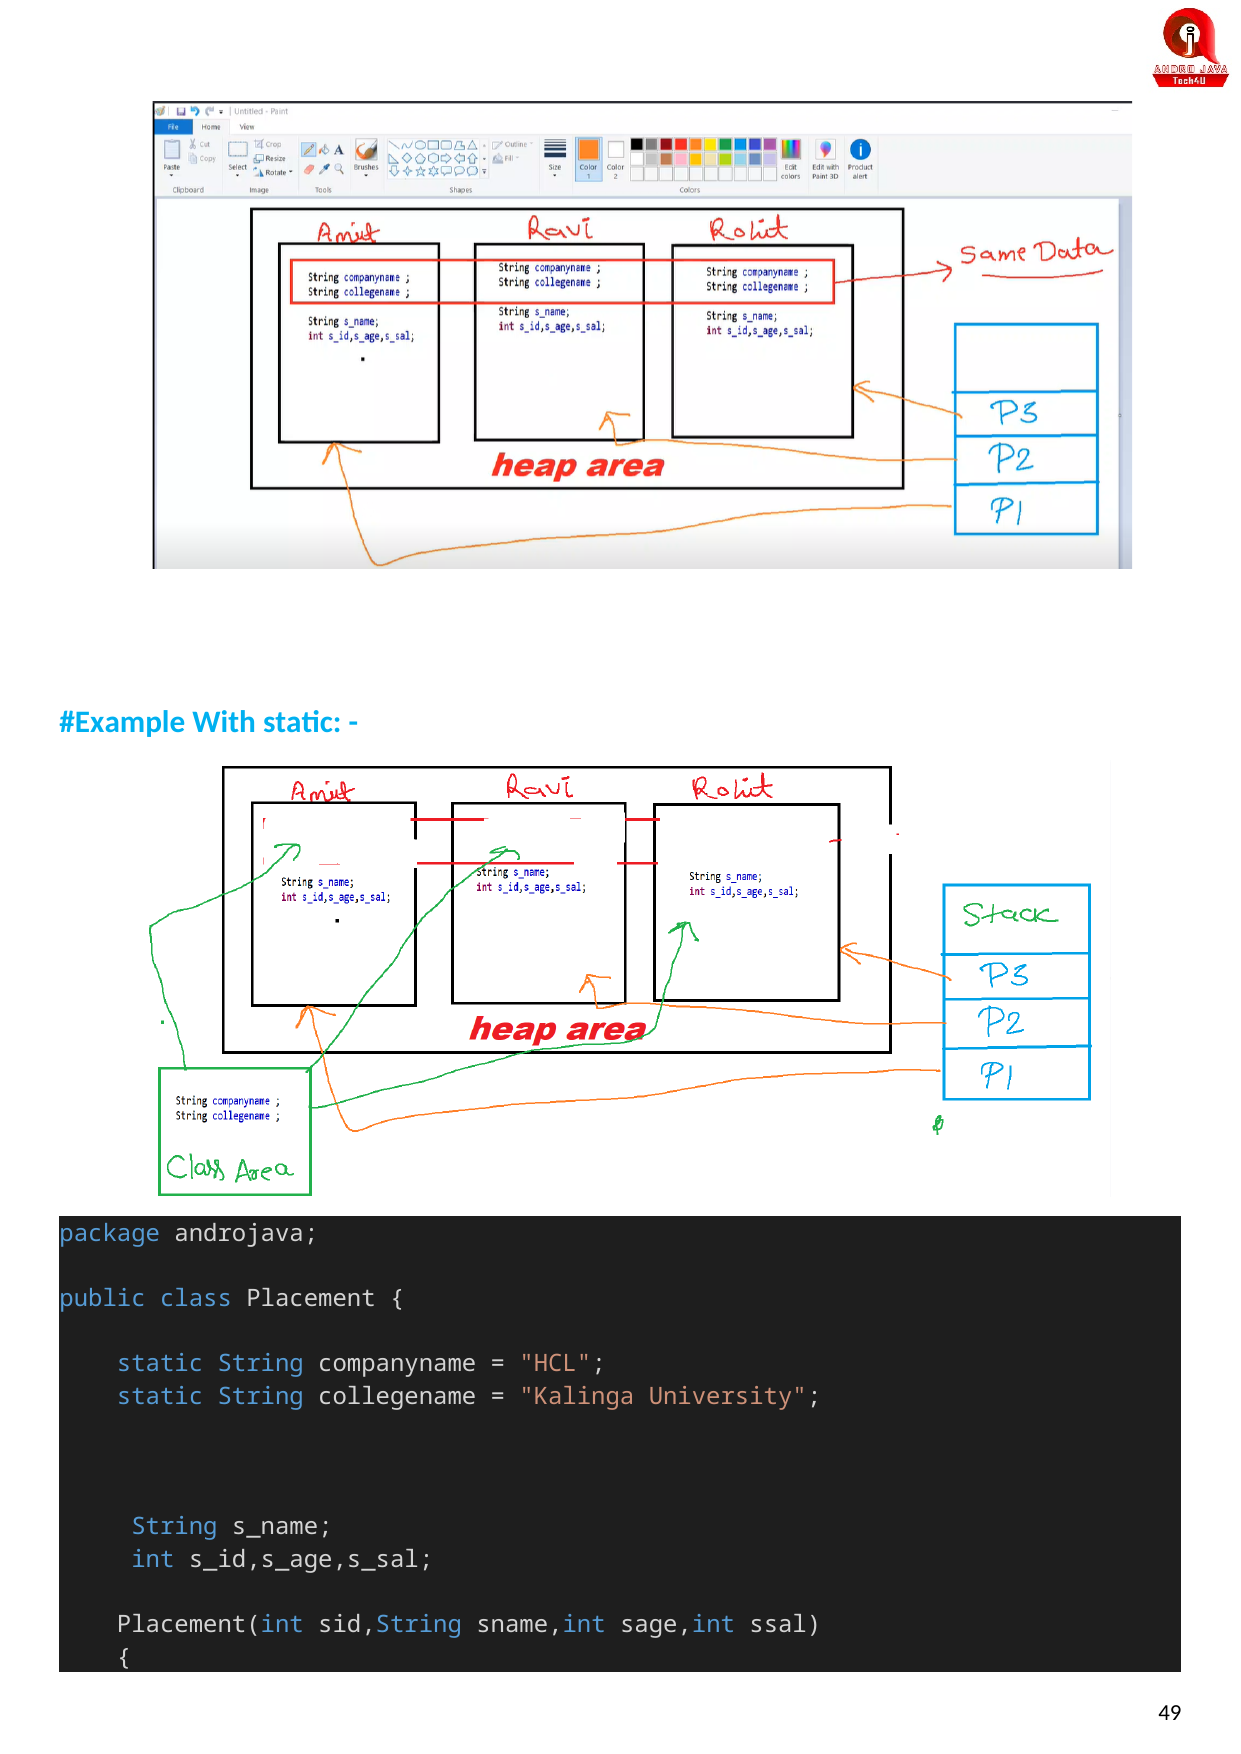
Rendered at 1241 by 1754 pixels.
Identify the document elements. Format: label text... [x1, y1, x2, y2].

text static String collegename = "Kalinga University"; [59, 1379, 1181, 1411]
picture [152, 101, 1133, 569]
picture [1146, 8, 1233, 94]
text { [59, 1639, 1181, 1672]
text Placement(int sid,String sname,int sage,int ssal) [59, 1607, 1181, 1639]
picture [130, 760, 1110, 1197]
text static String companyname = "HCL"; [59, 1346, 1181, 1379]
text #Example With static: - [59, 703, 1181, 741]
text package androjava; [59, 1216, 1181, 1248]
text int s_id,s_age,s_sal; [59, 1542, 1181, 1574]
text String s_name; [59, 1509, 1181, 1542]
text public class Placement { [59, 1281, 1181, 1313]
